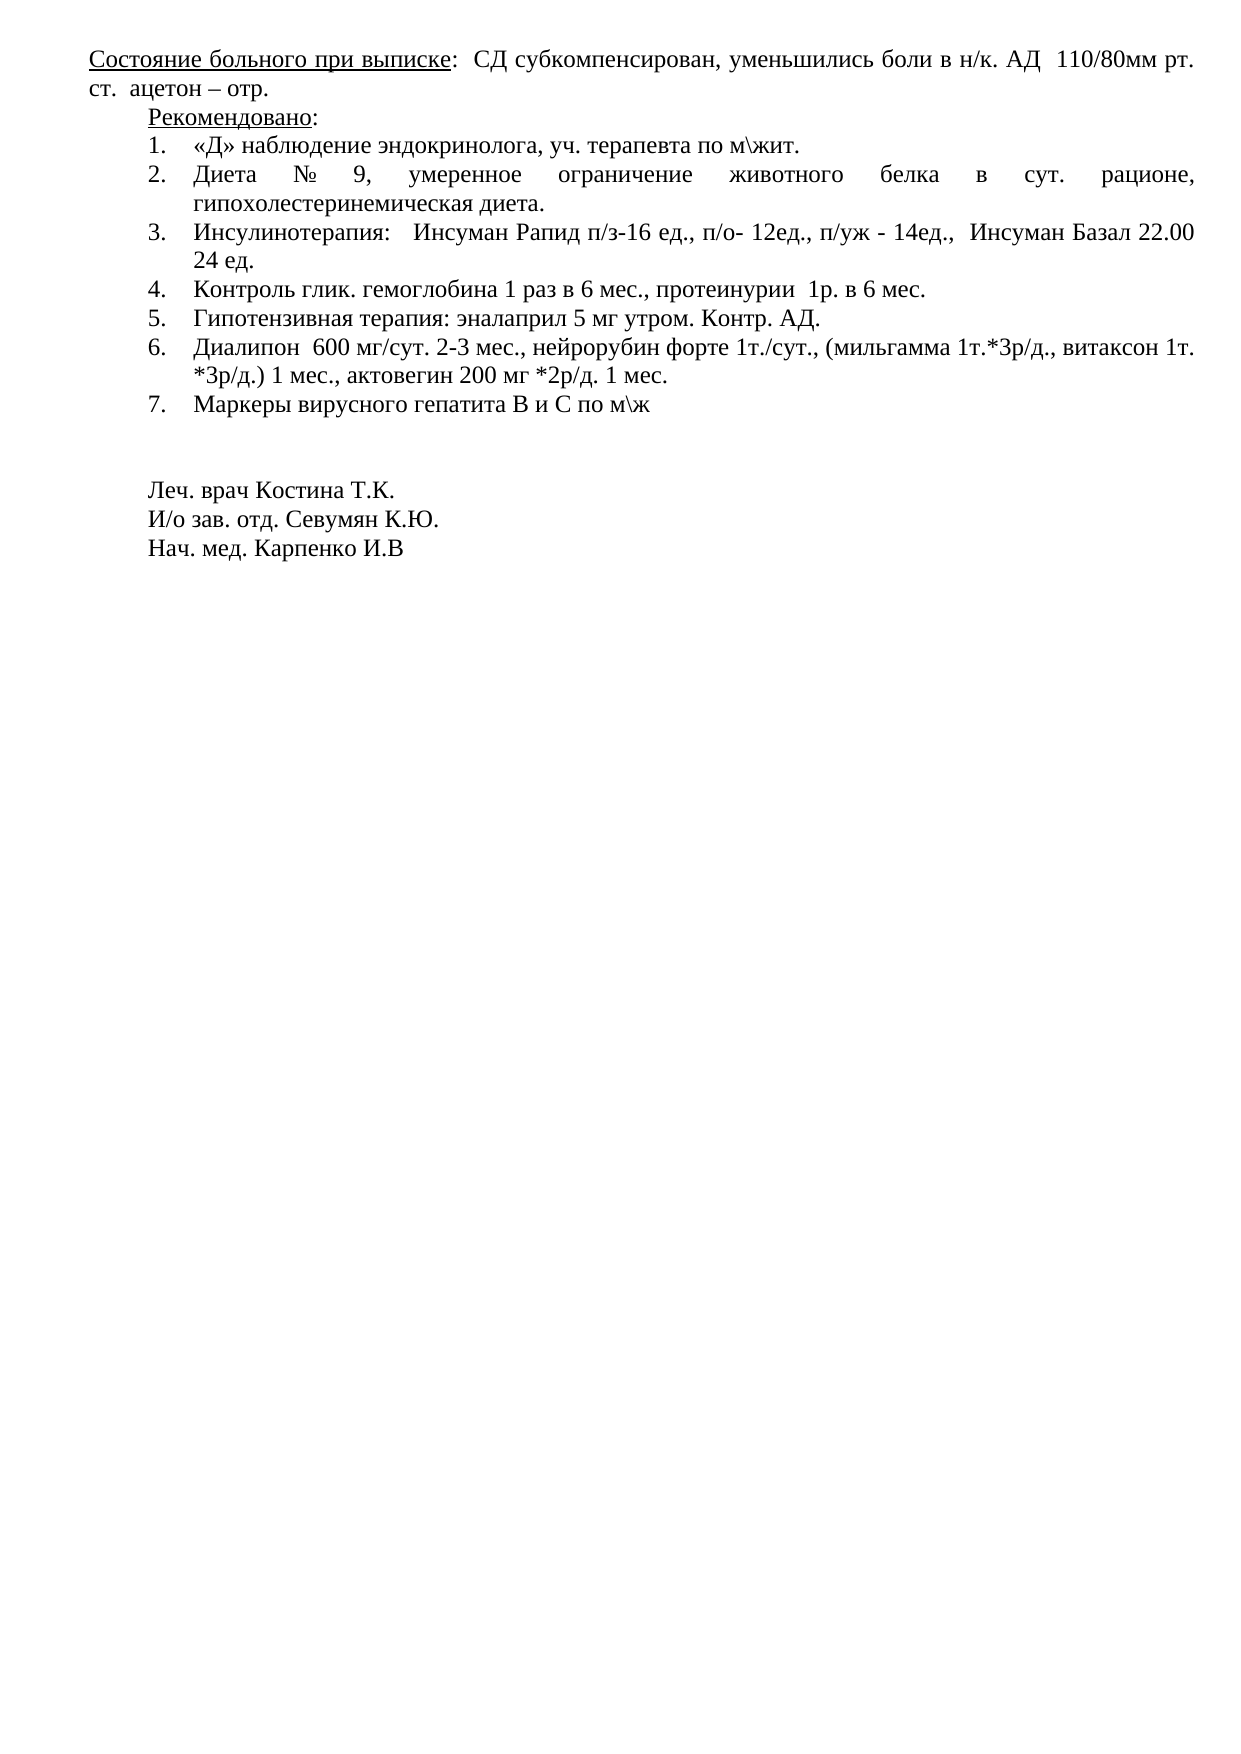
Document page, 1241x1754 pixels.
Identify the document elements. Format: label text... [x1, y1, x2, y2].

text Леч. врач [148, 476, 1196, 504]
text Нач. мед. Карпенко И.В [148, 533, 1196, 562]
list Инсулинотерапия: Инсуман Рапид п/з-16 ед., п/о- 12ед., п/уж - 14ед., Инсуман Базал 22.00 24 ед. [148, 217, 1196, 274]
list Диета № 9, умеренное ограничение животного белка в сут. рационе, гипохолестеринемическая диета. [148, 159, 1196, 217]
list Контроль глик. гемоглобина 1 раз в 6 мес., протеинурии 1р. в 6 мес. [148, 274, 1196, 303]
list Маркеры вирусного гепатита В и С по м\ж [148, 389, 1196, 418]
list «Д» наблюдение эндокринолога, уч. терапевта по м\жит. [148, 131, 1196, 159]
text Состояние больного при выписке: СД субкомпенсирован, уменьшились боли в н/к. АД 110/80мм рт. ст. ацетон – отр. [89, 44, 1196, 102]
list Гипотензивная терапия: эналаприл 5 мг утром. Контр. АД. [148, 303, 1196, 332]
list 600 мг/сут. 2-3 мес., нейрорубин форте 1т./сут., (мильгамма 1т.*3р/д., витаксон 1т. *3р/д.) 1 мес., актовегин 200 мг *2р/д. 1 мес. [148, 332, 1196, 389]
text Рекомендовано: [148, 102, 1196, 131]
